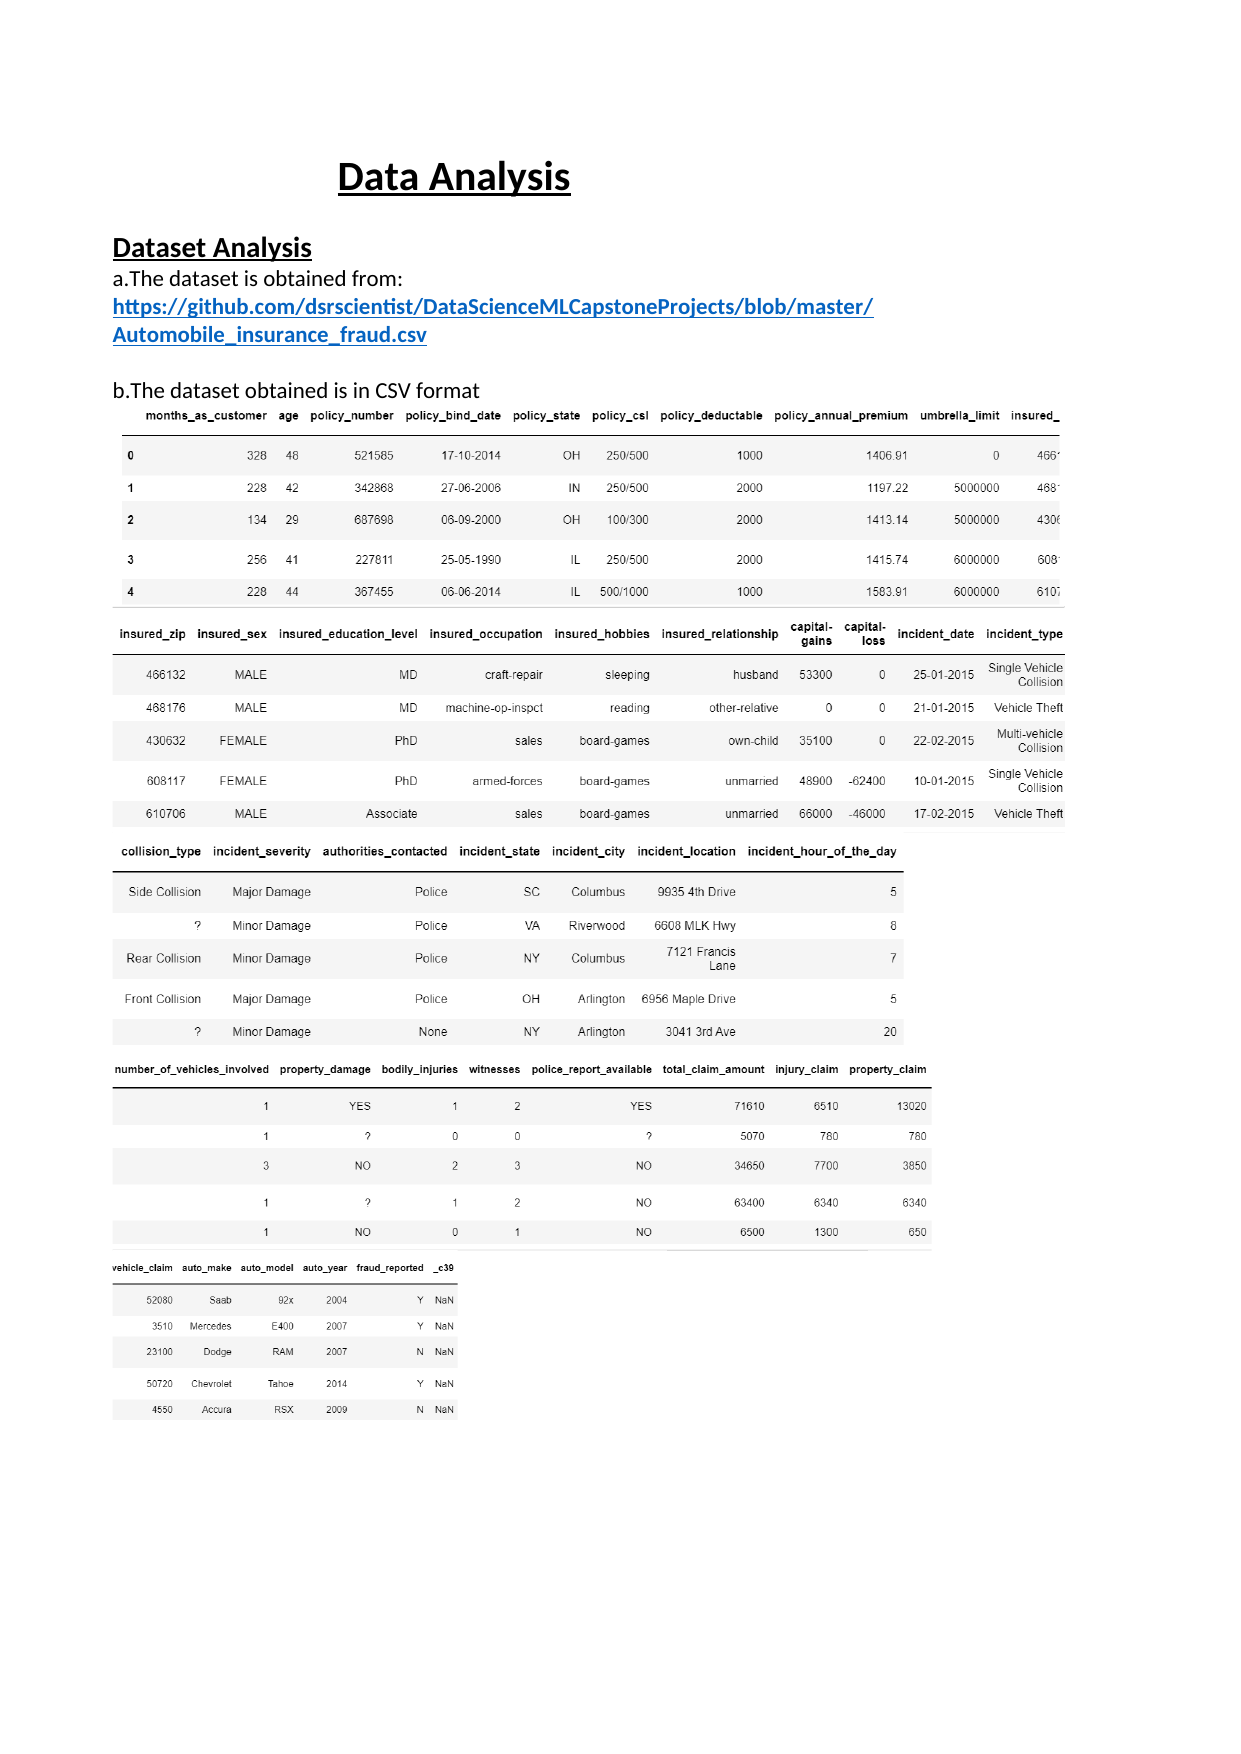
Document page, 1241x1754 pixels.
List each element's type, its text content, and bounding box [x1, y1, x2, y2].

text Dataset Analysis [112, 229, 1128, 264]
text https://github.com/dsrscientist/DataScienceMLCapstoneProjects/blob/master/Automobile_insurance_fraud.csv [112, 292, 1128, 348]
picture [112, 404, 1065, 1423]
text b.The dataset obtained is in CSV format [112, 377, 1128, 404]
text Data Analysis [337, 150, 1128, 201]
text a.The dataset is obtained from: [112, 264, 1128, 292]
